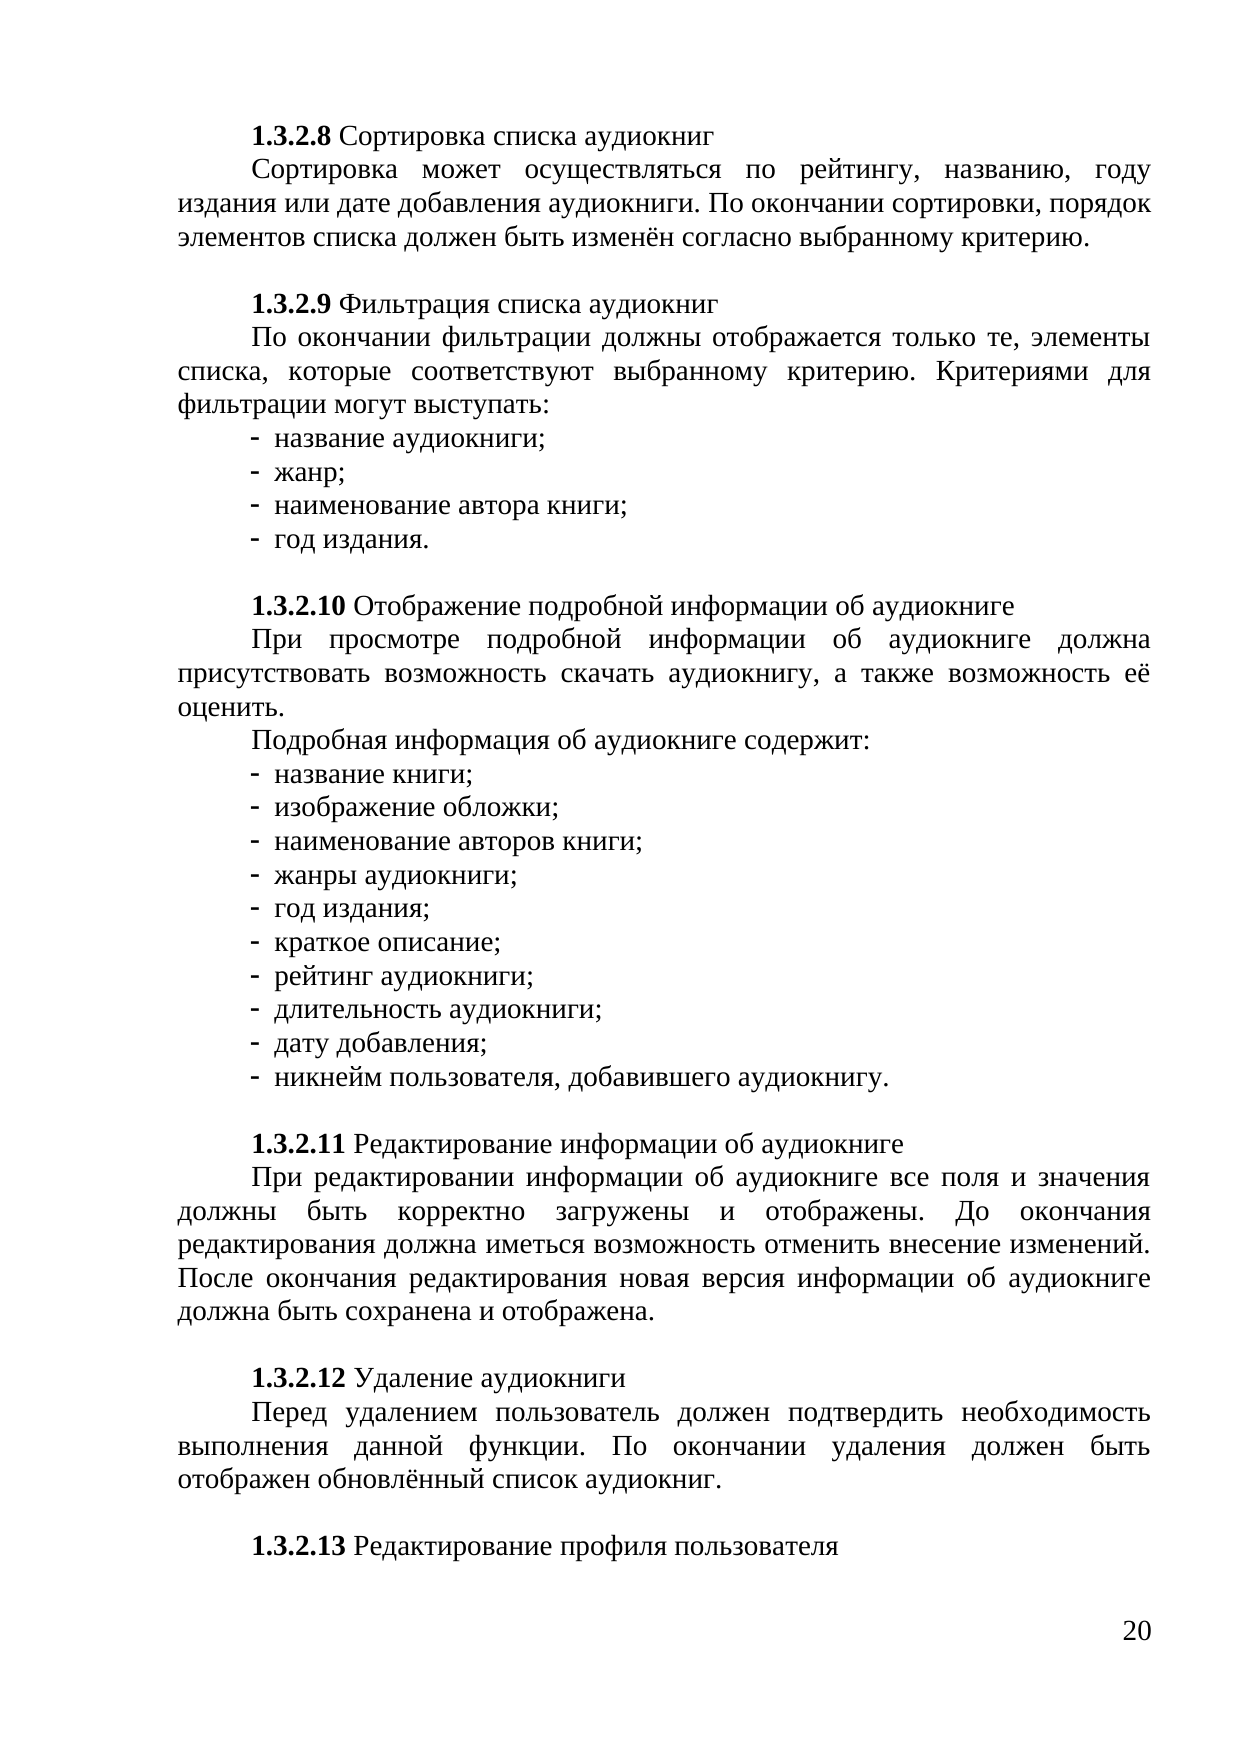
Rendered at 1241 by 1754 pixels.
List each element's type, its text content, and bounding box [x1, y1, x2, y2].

text название книги; [177, 756, 1152, 789]
text название аудиокниги; [177, 420, 1152, 454]
text 1.3.2.13 Редактирование профиля пользователя [177, 1528, 1152, 1562]
text 1.3.2.8 Сортировка списка аудиокниг [177, 118, 1152, 152]
text рейтинг аудиокниги; [177, 958, 1152, 991]
text Подробная информация об аудиокниге содержит: [177, 722, 1152, 756]
text год издания. [177, 521, 1152, 554]
text При просмотре подробной информации об аудиокниге должна присутствовать возможность скачать аудиокнигу, а также возможность её оценить. [177, 622, 1152, 722]
text По окончании фильтрации должны отображается только те, элементы списка, которые соответствуют выбранному критерию. Критериями для фильтрации могут выступать: [177, 319, 1152, 420]
text краткое описание; [177, 924, 1152, 958]
text 1.3.2.11 Редактирование информации об аудиокниге [177, 1126, 1152, 1159]
text наименование авторов книги; [177, 823, 1152, 857]
text При редактировании информации об аудиокниге все поля и значения должны быть корректно загружены и отображены. До окончания редактирования должна иметься возможность отменить внесение изменений. После окончания редактирования новая версия информации об аудиокниге должна быть сохранена и отображена. [177, 1159, 1152, 1327]
text 1.3.2.9 Фильтрация списка аудиокниг [177, 286, 1152, 319]
text Сортировка может осуществляться по рейтингу, названию, году издания или дате добавления аудиокниги. По окончании сортировки, порядок элементов списка должен быть изменён согласно выбранному критерию. [177, 152, 1152, 252]
text жанры аудиокниги; [177, 857, 1152, 890]
text длительность аудиокниги; [177, 991, 1152, 1025]
text жанр; [177, 454, 1152, 487]
text дату добавления; [177, 1025, 1152, 1059]
text 1.3.2.10 Отображение подробной информации об аудиокниге [177, 588, 1152, 622]
text Перед удалением пользователь должен подтвердить необходимость выполнения данной функции. По окончании удаления должен быть отображен обновлённый список аудиокниг. [177, 1394, 1152, 1495]
text никнейм пользователя, добавившего аудиокнигу. [177, 1059, 1152, 1092]
text год издания; [177, 890, 1152, 924]
text изображение обложки; [177, 789, 1152, 823]
text наименование автора книги; [177, 487, 1152, 521]
text 1.3.2.12 Удаление аудиокниги [177, 1361, 1152, 1394]
